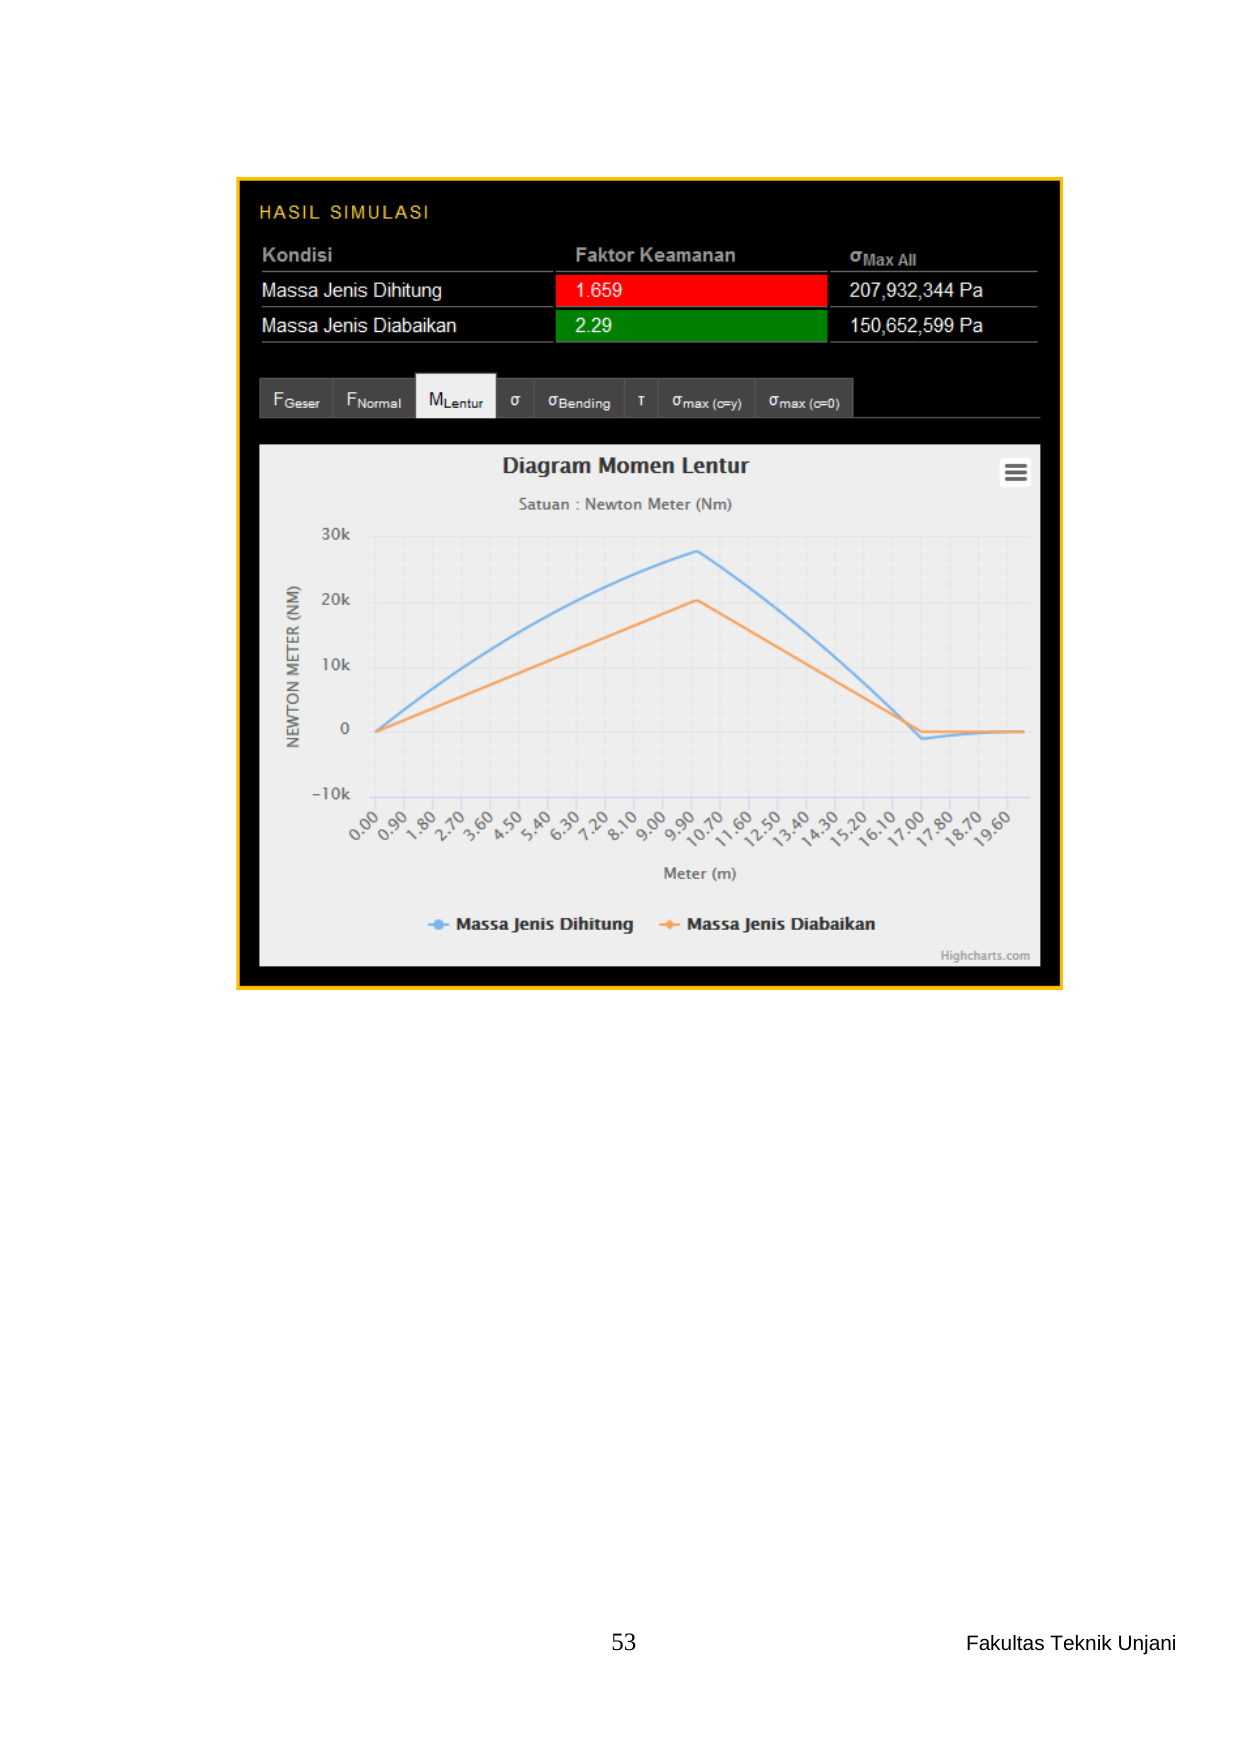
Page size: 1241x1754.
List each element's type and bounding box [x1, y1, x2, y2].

picture [236, 177, 1063, 990]
